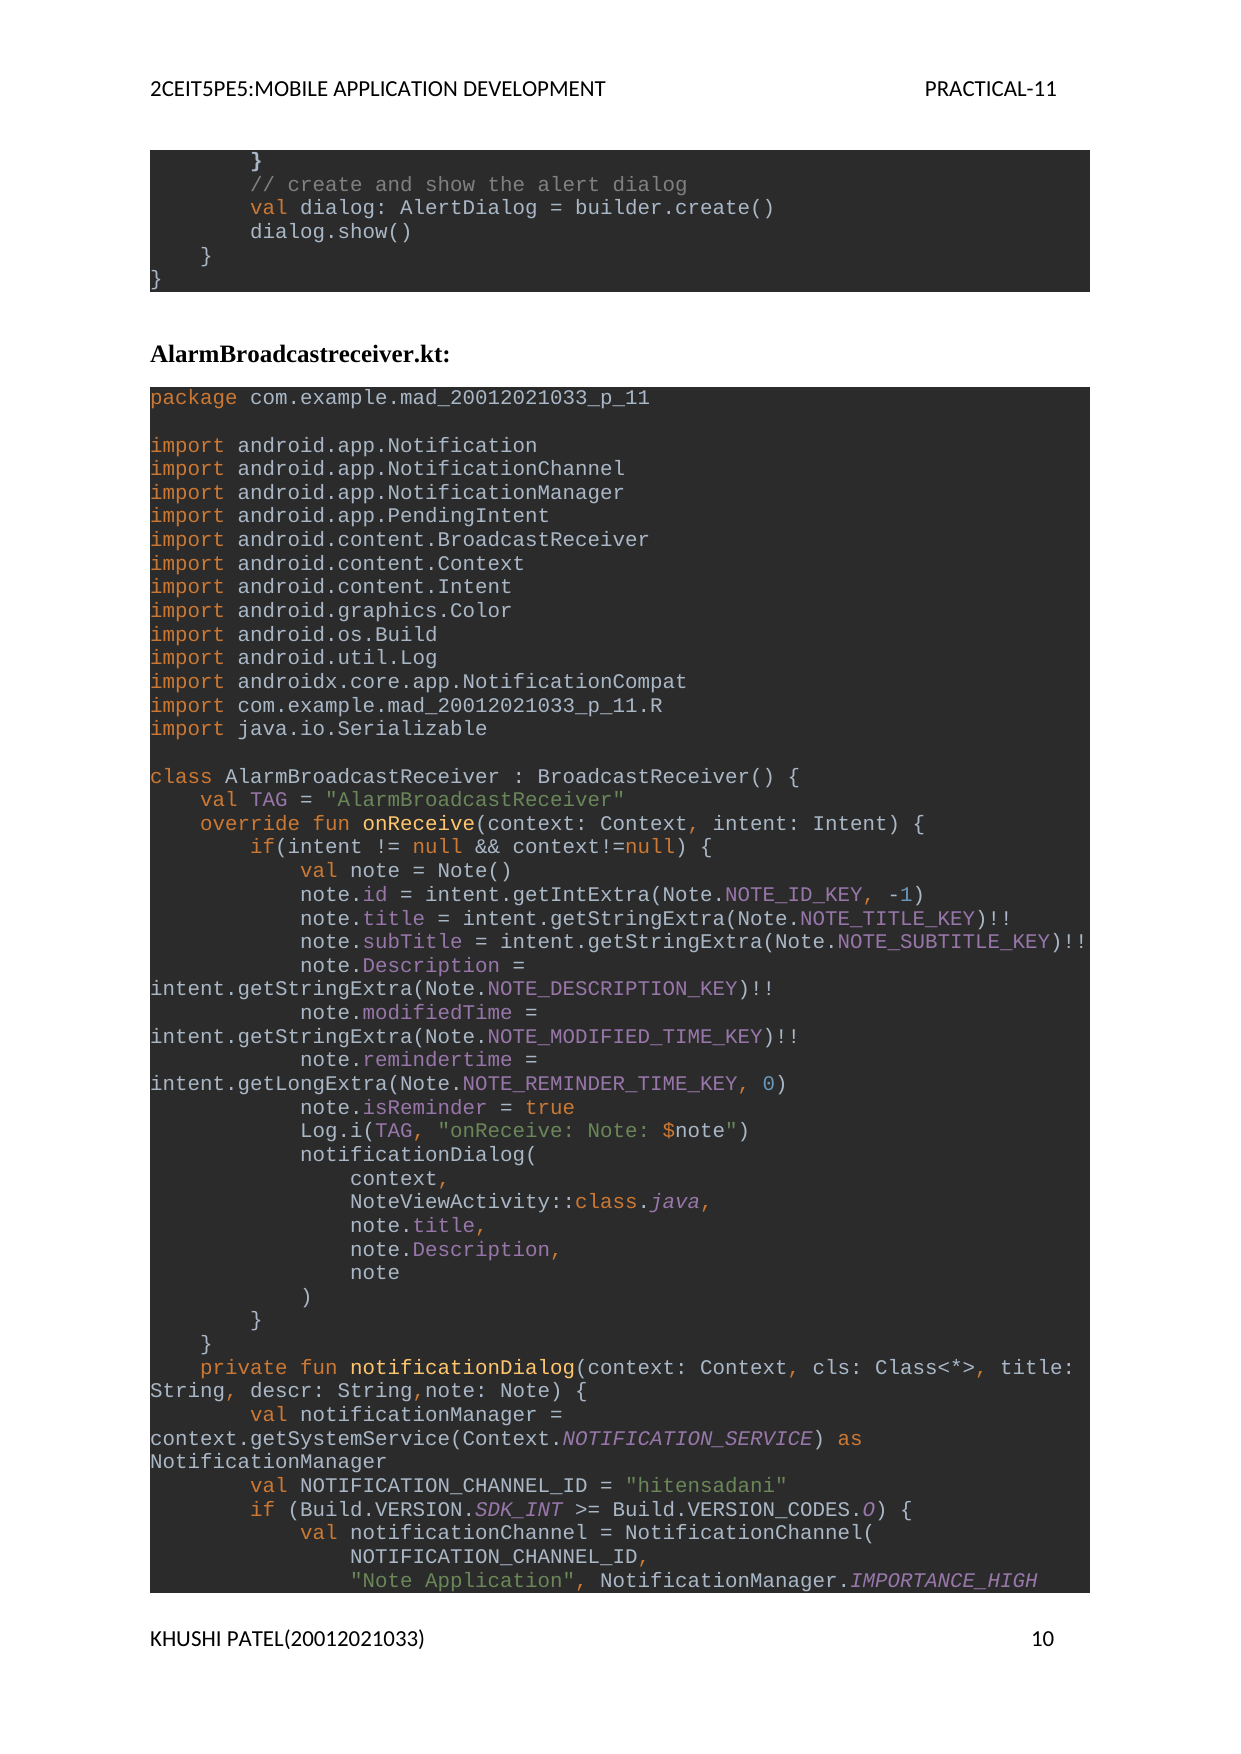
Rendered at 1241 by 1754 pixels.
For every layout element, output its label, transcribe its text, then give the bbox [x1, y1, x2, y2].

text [150, 387, 1090, 1593]
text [150, 150, 1090, 292]
text AlarmBroadcastreceiver.kt: [150, 339, 1090, 368]
